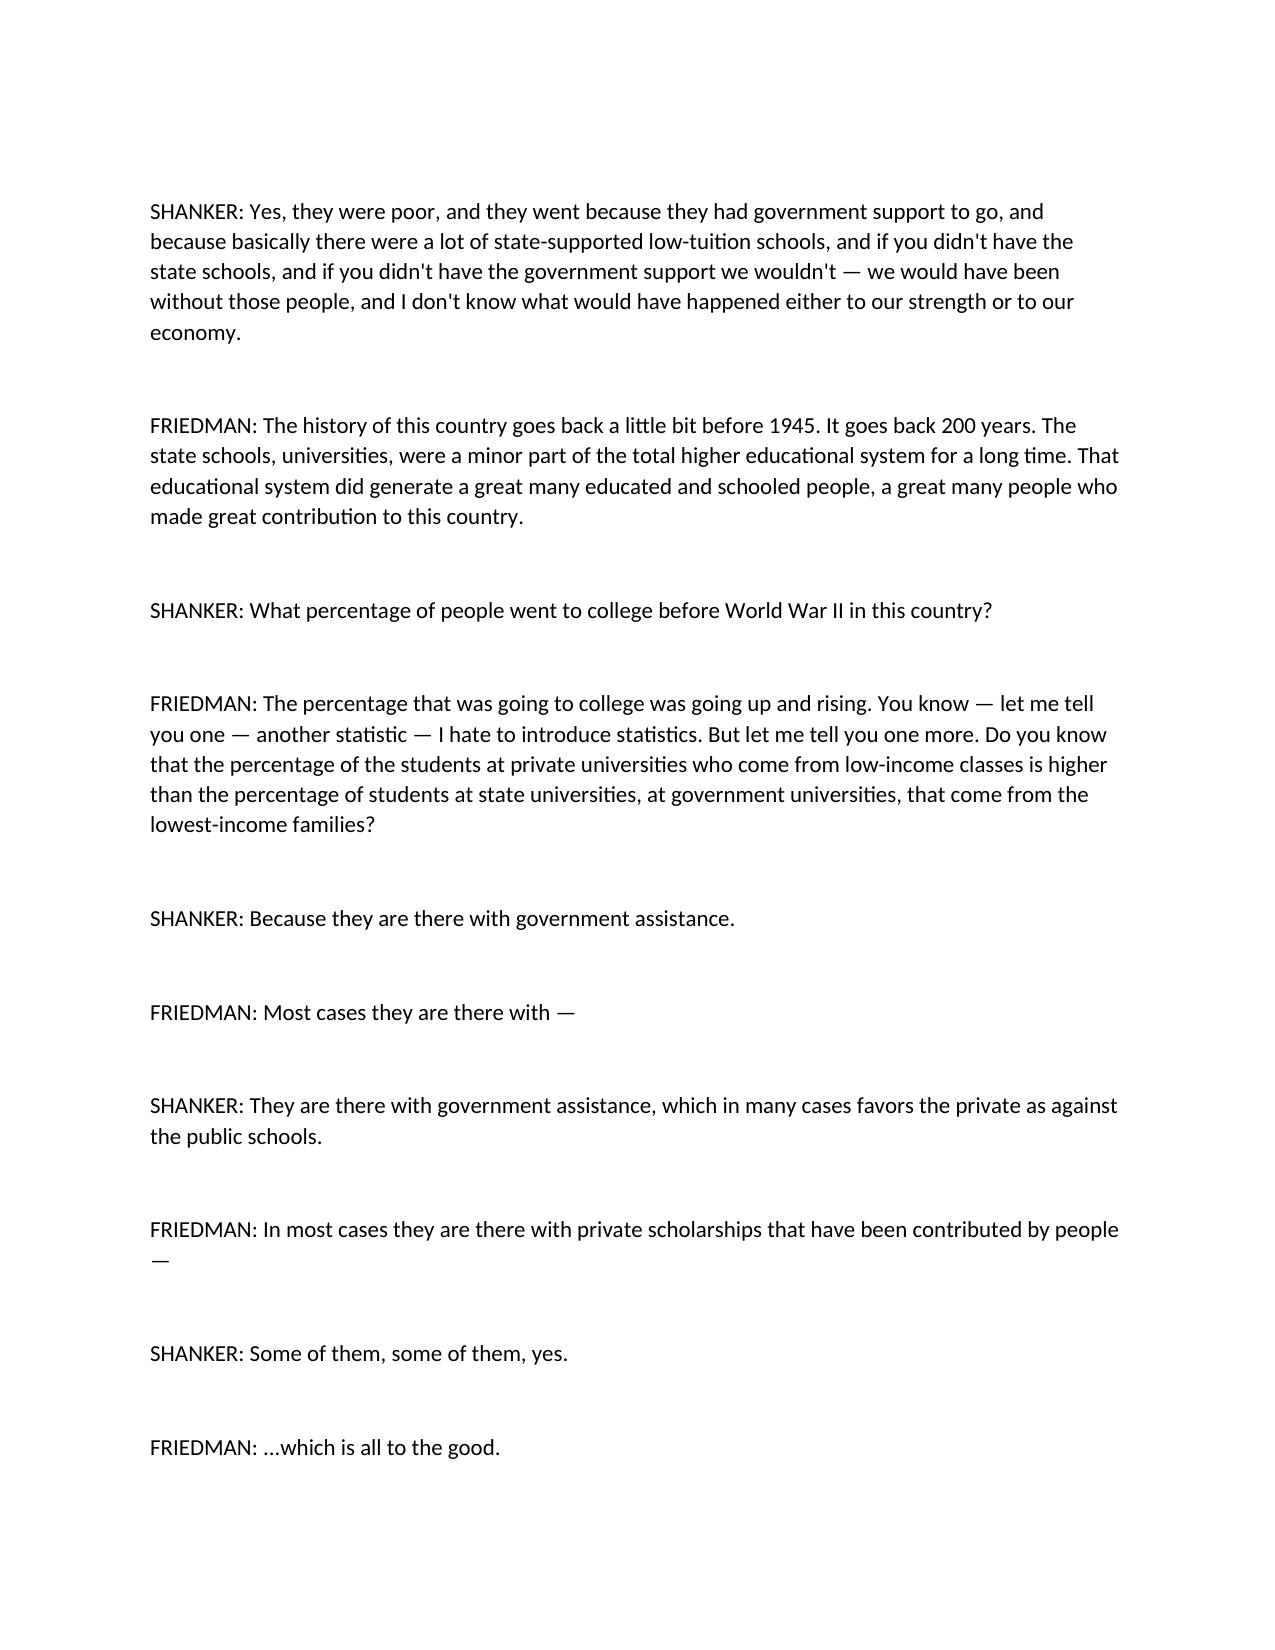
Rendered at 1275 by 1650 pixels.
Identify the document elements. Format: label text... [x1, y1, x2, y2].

text SHANKER: What percentage of people went to college before World War II in this country? [150, 596, 1125, 624]
text SHANKER: Yes, they were poor, and they went because they had government support to go, and because basically there were a lot of state-supported low-tuition schools, and if you didn't have the state schools, and if you didn't have the government support we wouldn't — we would have been without those people, and I don't know what would have happened either to our strength or to our economy. [150, 197, 1125, 346]
text FRIEDMAN: ...which is all to the good. [150, 1433, 1125, 1461]
text FRIEDMAN: The percentage that was going to college was going up and rising. You know — let me tell you one — another statistic — I hate to introduce statistics. But let me tell you one more. Do you know that the percentage of the students at private universities who come from low-income classes is higher than the percentage of students at state universities, at government universities, that come from the lowest-income families? [150, 689, 1125, 838]
text FRIEDMAN: In most cases they are there with private scholarships that have been contributed by people — [150, 1216, 1125, 1274]
text SHANKER: They are there with government assistance, which in many cases favors the private as against the public schools. [150, 1092, 1125, 1150]
text SHANKER: Some of them, some of them, yes. [150, 1339, 1125, 1368]
text SHANKER: Because they are there with government assistance. [150, 904, 1125, 932]
text FRIEDMAN: Most cases they are there with — [150, 998, 1125, 1026]
text FRIEDMAN: The history of this country goes back a little bit before 1945. It goes back 200 years. The state schools, universities, were a minor part of the total higher educational system for a long time. That educational system did generate a great many educated and schooled people, a great many people who made great contribution to this country. [150, 411, 1125, 530]
